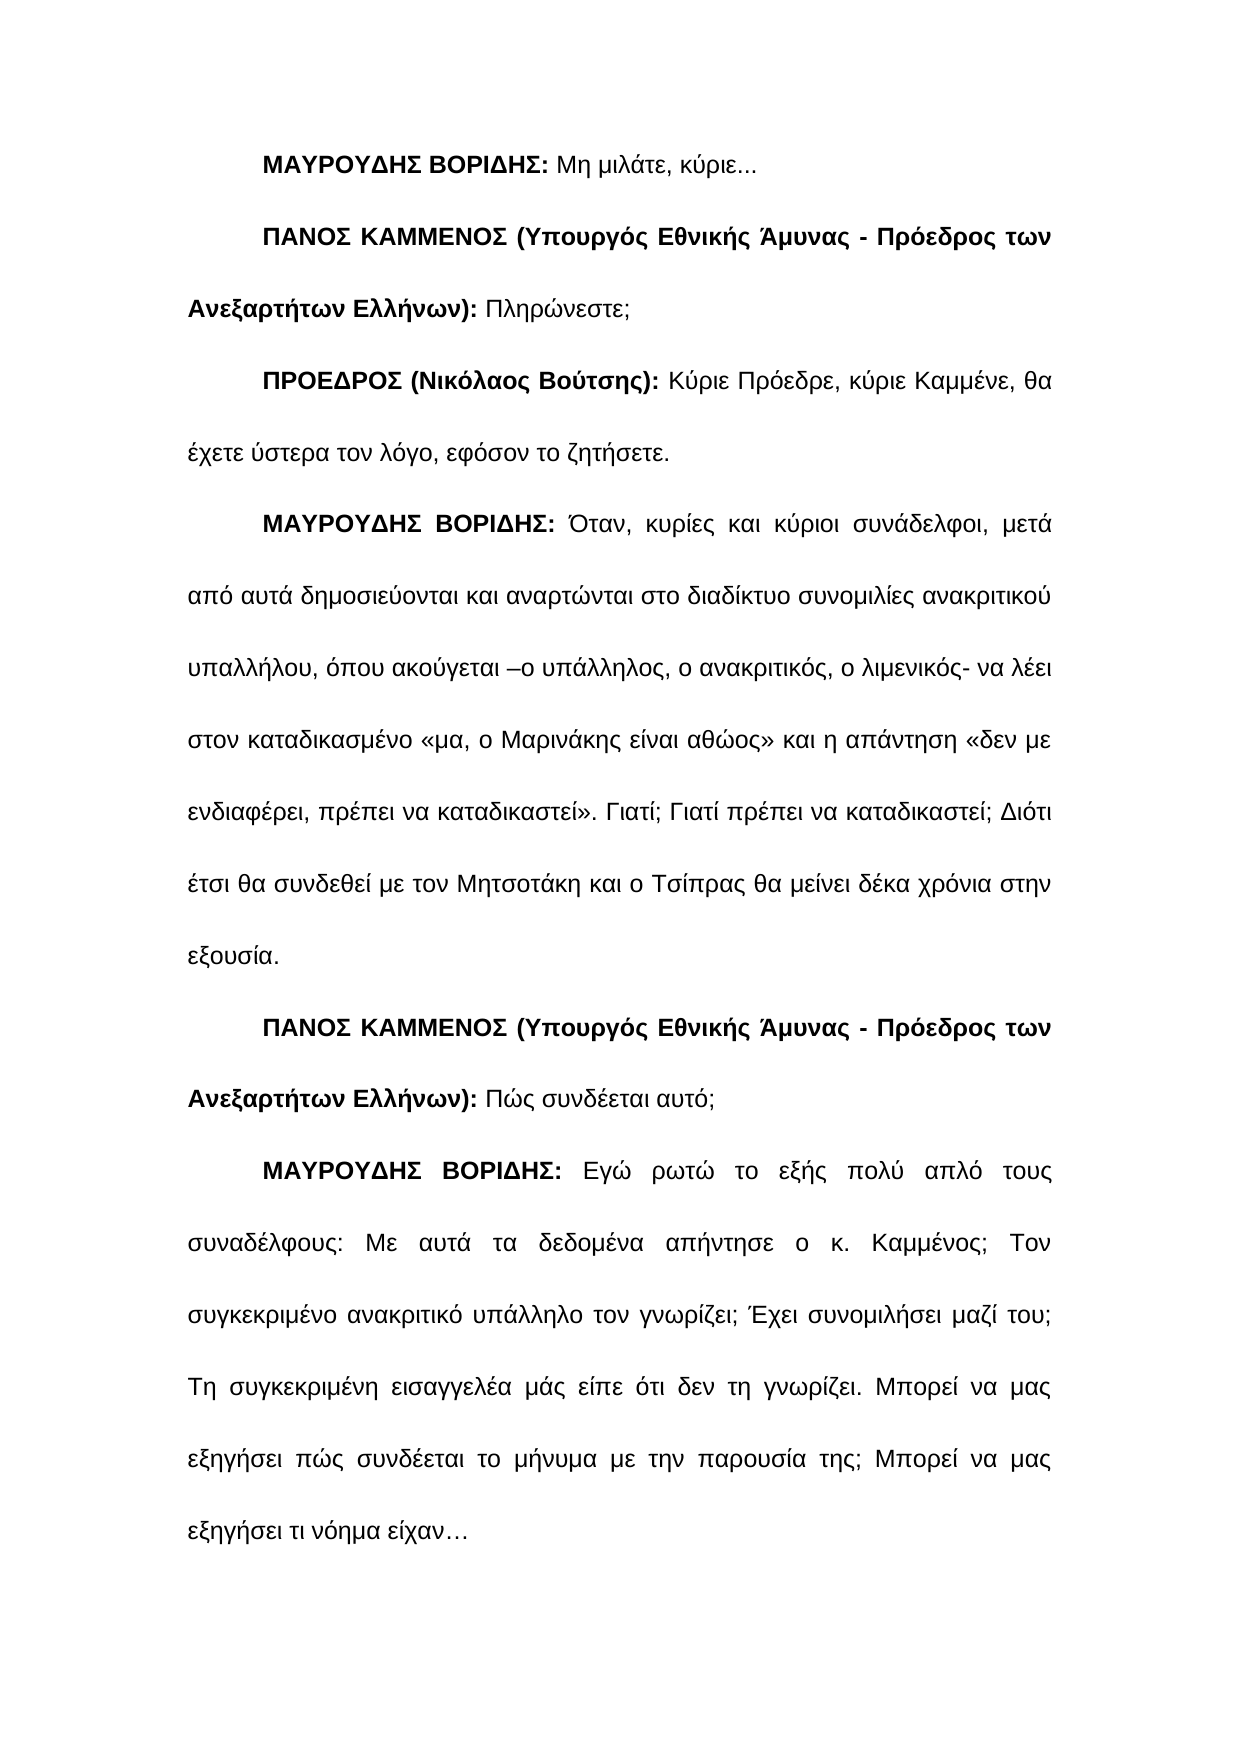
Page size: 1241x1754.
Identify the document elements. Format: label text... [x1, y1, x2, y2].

text ΜΑΥΡΟΥΔΗΣ ΒΟΡΙΔΗΣ: Όταν, κυρίες και κύριοι συνάδελφοι, μετά από αυτά δημοσιεύονται και αναρτώνται στο διαδίκτυο συνομιλίες ανακριτικού υπαλλήλου, όπου ακούγεται –ο υπάλληλος, ο ανακριτικός, ο λιμενικός- να λέει στον καταδικασμένο «μα, ο Μαρινάκης είναι αθώος» και η απάντηση «δεν με ενδιαφέρει, πρέπει να καταδικαστεί». Γιατί; Γιατί πρέπει να καταδικαστεί; Διότι έτσι θα συνδεθεί με τον Μητσοτάκη και ο Τσίπρας θα μείνει δέκα χρόνια στην εξουσία. [187, 509, 1053, 969]
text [187, 222, 1053, 322]
text ΠΑΝΟΣ ΚΑΜΜΕΝΟΣ (Υπουργός Εθνικής Άμυνας - Πρόεδρος των Ανεξαρτήτων Ελλήνων): Πώς συνδέεται αυτό; [187, 1012, 1053, 1113]
text ΜΑΥΡΟΥΔΗΣ ΒΟΡΙΔΗΣ: Εγώ ρωτώ το εξής πολύ απλό τους συναδέλφους: Με αυτά τα δεδομένα απήντησε ο κ. Καμμένος; Τον συγκεκριμένο ανακριτικό υπάλληλο τον γνωρίζει; Έχει συνομιλήσει μαζί του; Τη συγκεκριμένη εισαγγελέα μάς είπε ότι δεν τη γνωρίζει. Μπορεί να μας εξηγήσει πώς συνδέεται το μήνυμα με την παρουσία της; Μπορεί να μας εξηγήσει τι νόημα είχαν… [187, 1156, 1053, 1544]
text ΠΡΟΕΔΡΟΣ (Νικόλαος Βούτσης): Κύριε Πρόεδρε, κύριε Καμμένε, θα έχετε ύστερα τον λόγο, εφόσον το ζητήσετε. [187, 366, 1053, 466]
text ΜΑΥΡΟΥΔΗΣ ΒΟΡΙΔΗΣ: Μη μιλάτε, κύριε... [187, 150, 1053, 179]
